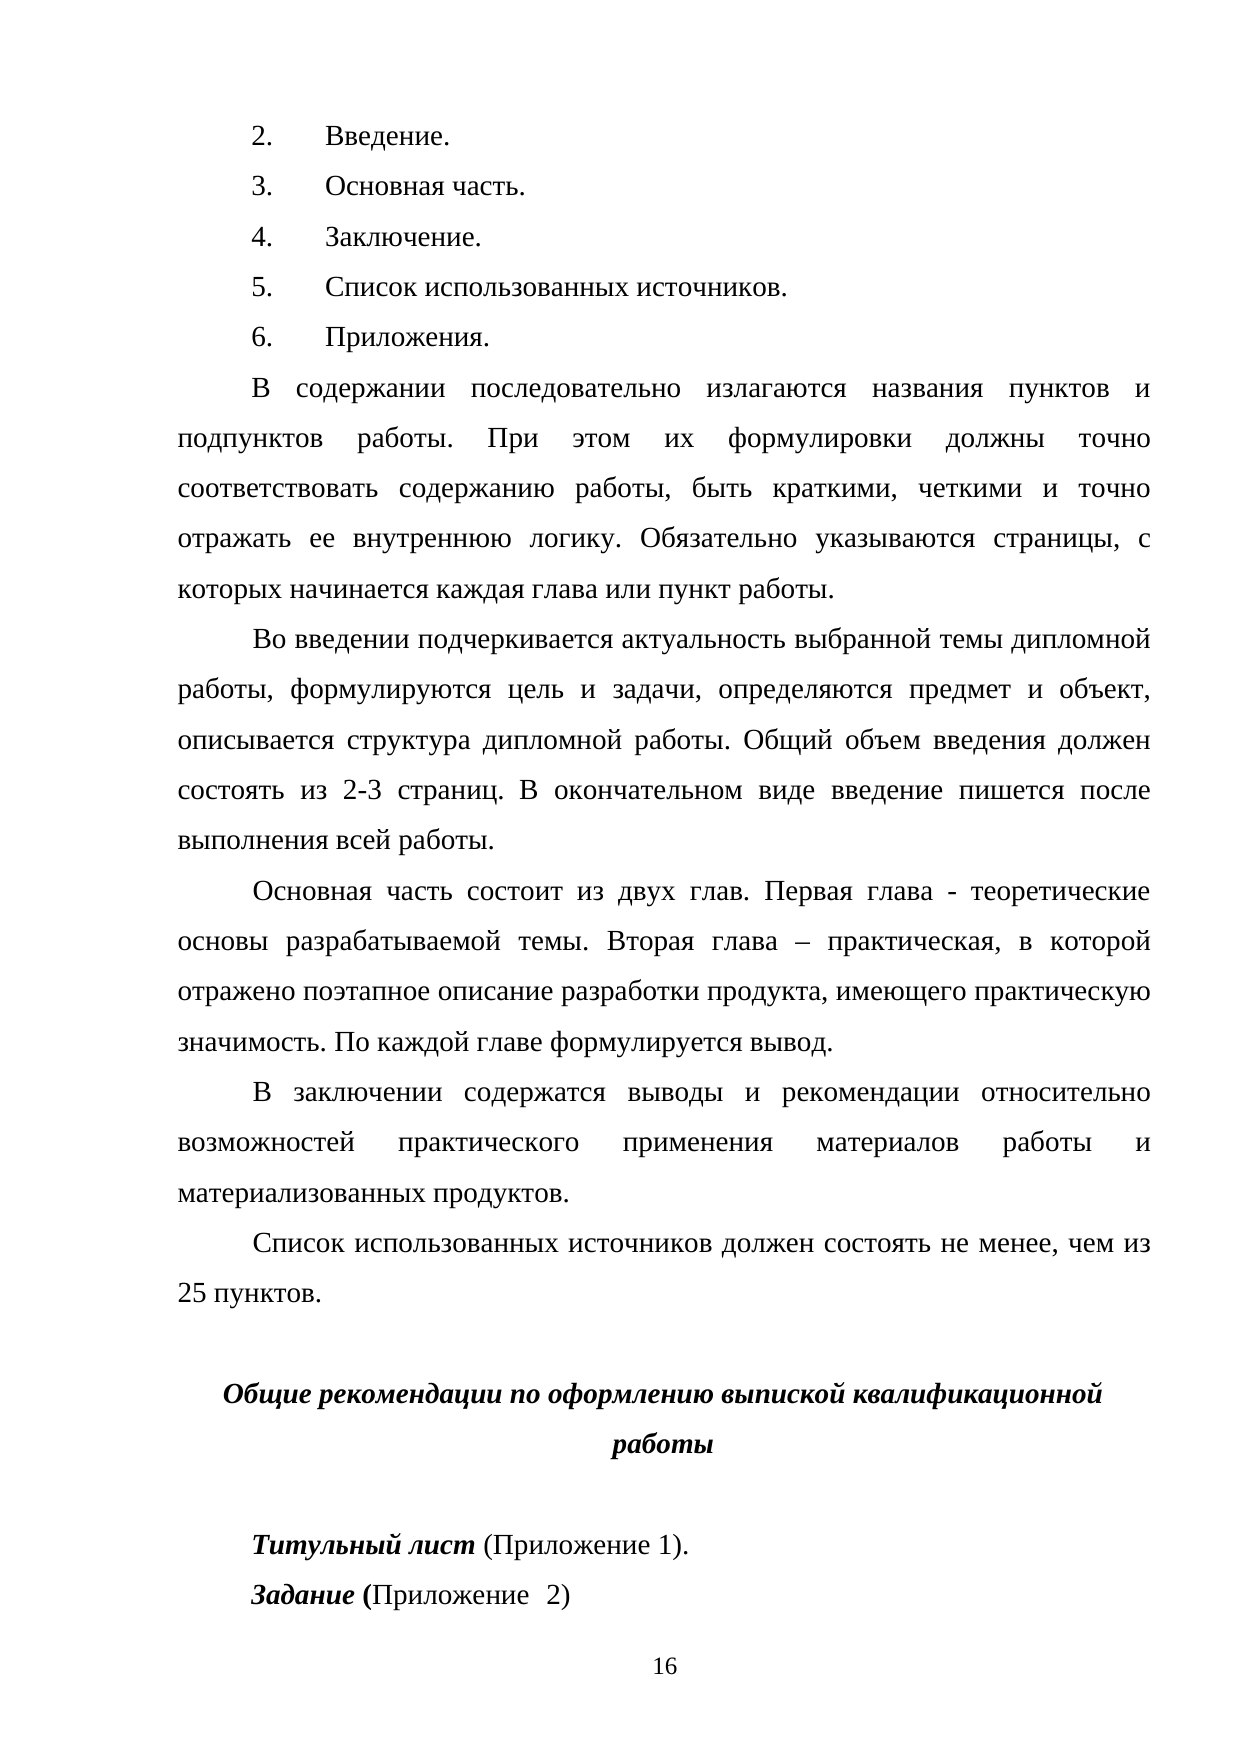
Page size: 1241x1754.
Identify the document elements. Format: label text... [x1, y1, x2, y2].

text Список использованных источников должен состоять не менее, чем из 25 пунктов. [177, 1225, 1152, 1309]
list Введение. [177, 118, 1152, 152]
list Заключение. [177, 219, 1152, 252]
text В содержании последовательно излагаются названия пунктов и подпунктов работы. При этом их формулировки должны точно соответствовать содержанию работы, быть краткими, четкими и точно отражать ее внутреннюю логику. Обязательно указываются страницы, с которых начинается каждая глава или пункт работы. [177, 370, 1152, 604]
text Задание (Приложение 2) [251, 1577, 1152, 1611]
list Основная часть. [177, 168, 1152, 202]
text Во введении подчеркивается актуальность выбранной темы дипломной работы, формулируются цель и задачи, определяются предмет и объект, описывается структура дипломной работы. Общий объем введения должен состоять из 2-3 страниц. В окончательном виде введение пишется после выполнения всей работы. [177, 621, 1152, 856]
list Приложения. [177, 319, 1152, 353]
text В заключении содержатся выводы и рекомендации относительно возможностей практического применения материалов работы и материализованных продуктов. [177, 1074, 1152, 1208]
text Титульный лист (Приложение 1). [251, 1527, 1152, 1560]
text Основная часть состоит из двух глав. Первая глава - теоретические основы разрабатываемой темы. Вторая глава – практическая, в которой отражено поэтапное описание разработки продукта, имеющего практическую значимость. По каждой главе формулируется вывод. [177, 873, 1152, 1057]
text Общие рекомендации по оформлению выпиской квалификационной работы [177, 1376, 1152, 1460]
list Список использованных источников. [177, 269, 1152, 303]
